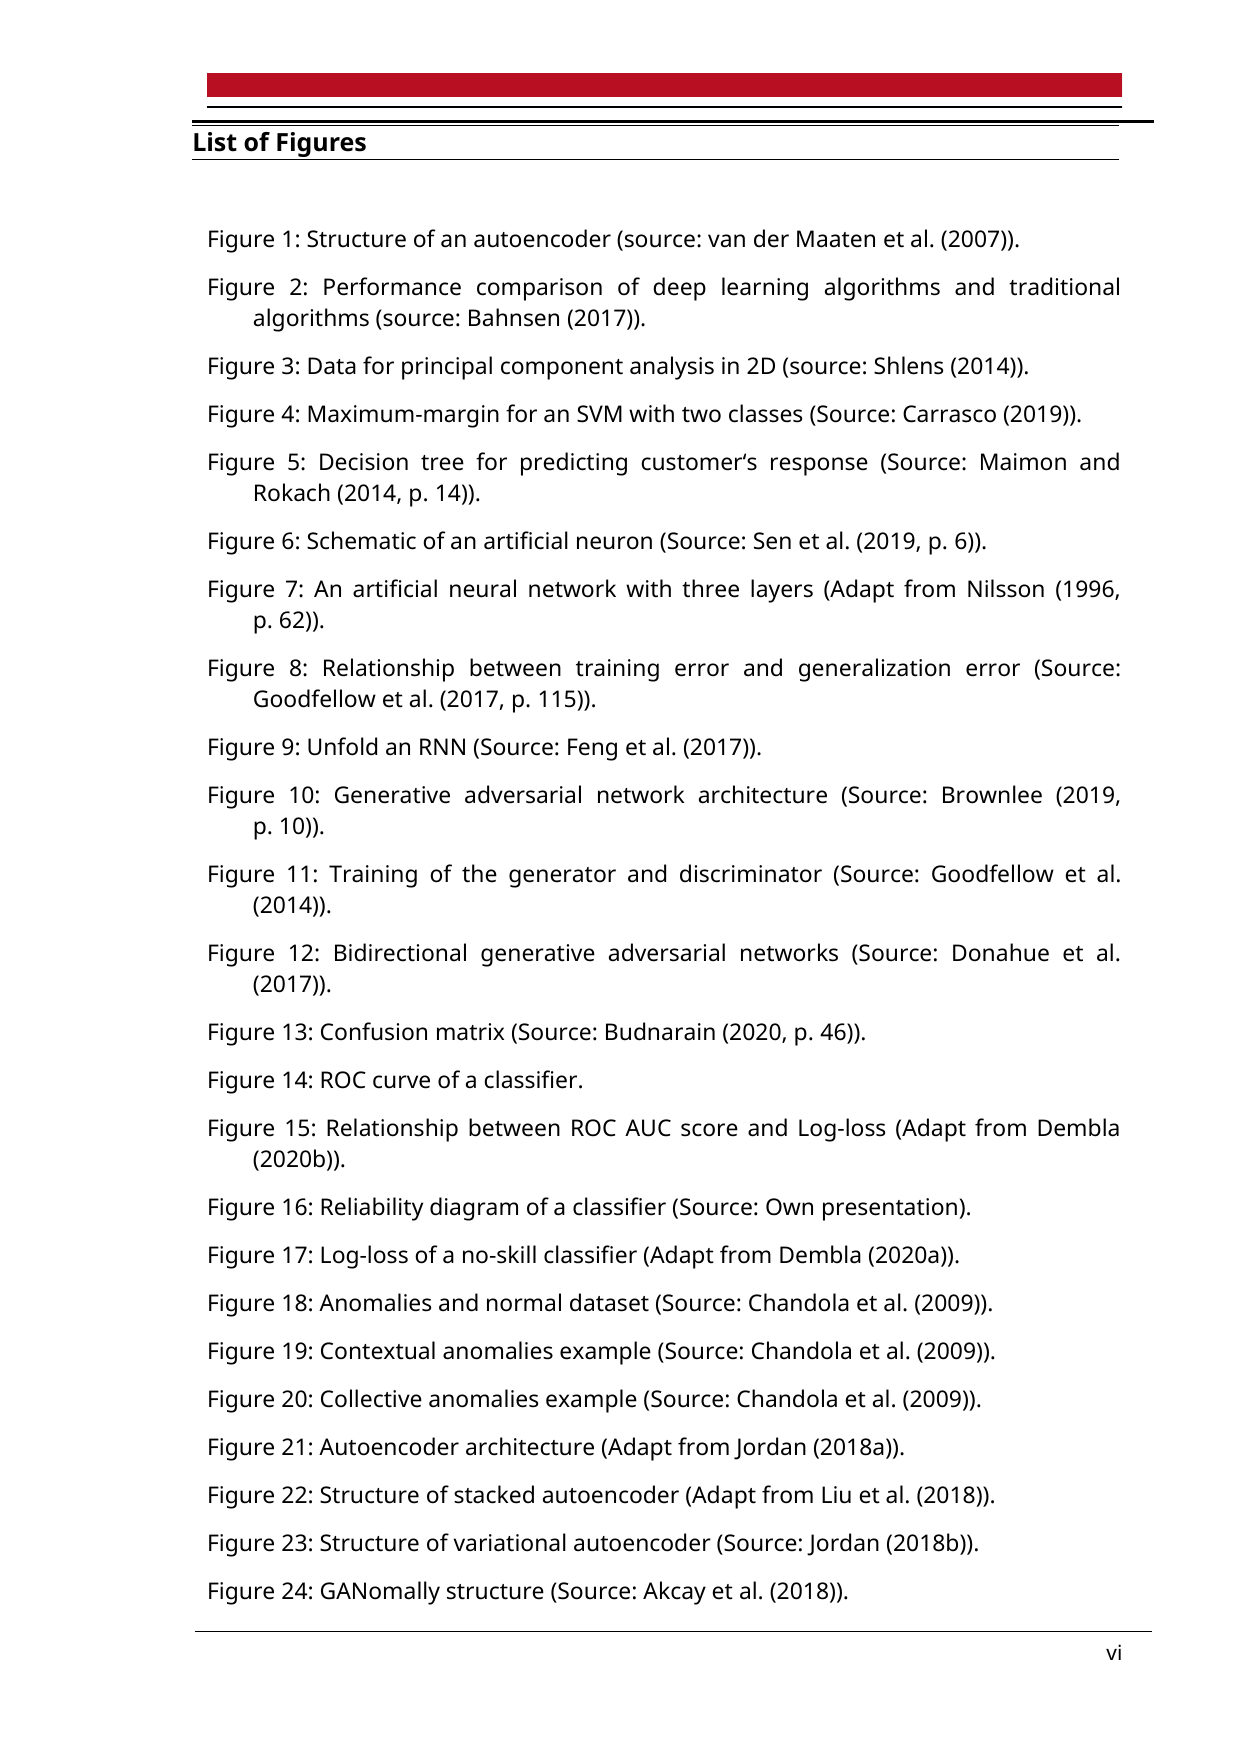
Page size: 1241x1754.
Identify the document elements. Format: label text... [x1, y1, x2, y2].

text Figure 3: Data for principal component analysis in 2D (source: Shlens (2014)). 5 [207, 350, 1122, 381]
text Figure 18: Anomalies and normal dataset (Source: Chandola et al. (2009)). 24 [207, 1287, 1122, 1318]
text Figure 11: Training of the generator and discriminator (Source: Goodfellow et al. (2014)). 13 [207, 858, 1122, 921]
text Figure 23: Structure of variational autoencoder (Source: Jordan (2018b)). 30 [207, 1527, 1122, 1558]
text Figure 8: Relationship between training error and generalization error (Source: Goodfellow et al. (2017, p. 115)). 11 [207, 652, 1122, 714]
text Figure 15: Relationship between ROC AUC score and Log-loss (Adapt from Dembla (2020b)). 19 [207, 1112, 1122, 1175]
text Figure 9: Unfold an RNN (Source: Feng et al. (2017)). 11 [207, 731, 1122, 762]
text Figure 13: Confusion matrix (Source: Budnarain (2020, p. 46)). 16 [207, 1016, 1122, 1048]
text Figure 4: Maximum-margin for an SVM with two classes (Source: Carrasco (2019)). 6 [207, 398, 1122, 429]
picture [206, 73, 1123, 108]
text Figure 22: Structure of stacked autoencoder (Adapt from Liu et al. (2018)). 29 [207, 1479, 1122, 1510]
text Figure 20: Collective anomalies example (Source: Chandola et al. (2009)). 25 [207, 1383, 1122, 1414]
text Figure 21: Autoencoder architecture (Adapt from Jordan (2018a)). 27 [207, 1431, 1122, 1462]
text Figure 12: Bidirectional generative adversarial networks (Source: Donahue et al. (2017)). 14 [207, 937, 1122, 1000]
text Figure 2: Performance comparison of deep learning algorithms and traditional algorithms (source: Bahnsen (2017)). 4 [207, 271, 1122, 333]
text Figure 7: An artificial neural network with three layers (Adapt from Nilsson (1996, p. 62)). 9 [207, 573, 1122, 635]
text List of Figures [192, 126, 1119, 159]
text Figure 6: Schematic of an artificial neuron (Source: Sen et al. (2019, p. 6)). 8 [207, 525, 1122, 556]
text Figure 19: Contextual anomalies example (Source: Chandola et al. (2009)). 24 [207, 1335, 1122, 1366]
text Figure 14: ROC curve of a classifier. 18 [207, 1064, 1122, 1096]
text Figure 1: Structure of an autoencoder (source: van der Maaten et al. (2007)). 2 [207, 223, 1122, 254]
text Figure 16: Reliability diagram of a classifier (Source: Own presentation). 20 [207, 1191, 1122, 1223]
text Figure 24: GANomally structure (Source: Akcay et al. (2018)). 31 [207, 1575, 1122, 1606]
text Figure 10: Generative adversarial network architecture (Source: Brownlee (2019, p. 10)). 12 [207, 779, 1122, 841]
text Figure 17: Log-loss of a no-skill classifier (Adapt from Dembla (2020a)). 21 [207, 1239, 1122, 1271]
text Figure 5: Decision tree for predicting customer‘s response (Source: Maimon and Rokach (2014, p. 14)). 7 [207, 446, 1122, 508]
